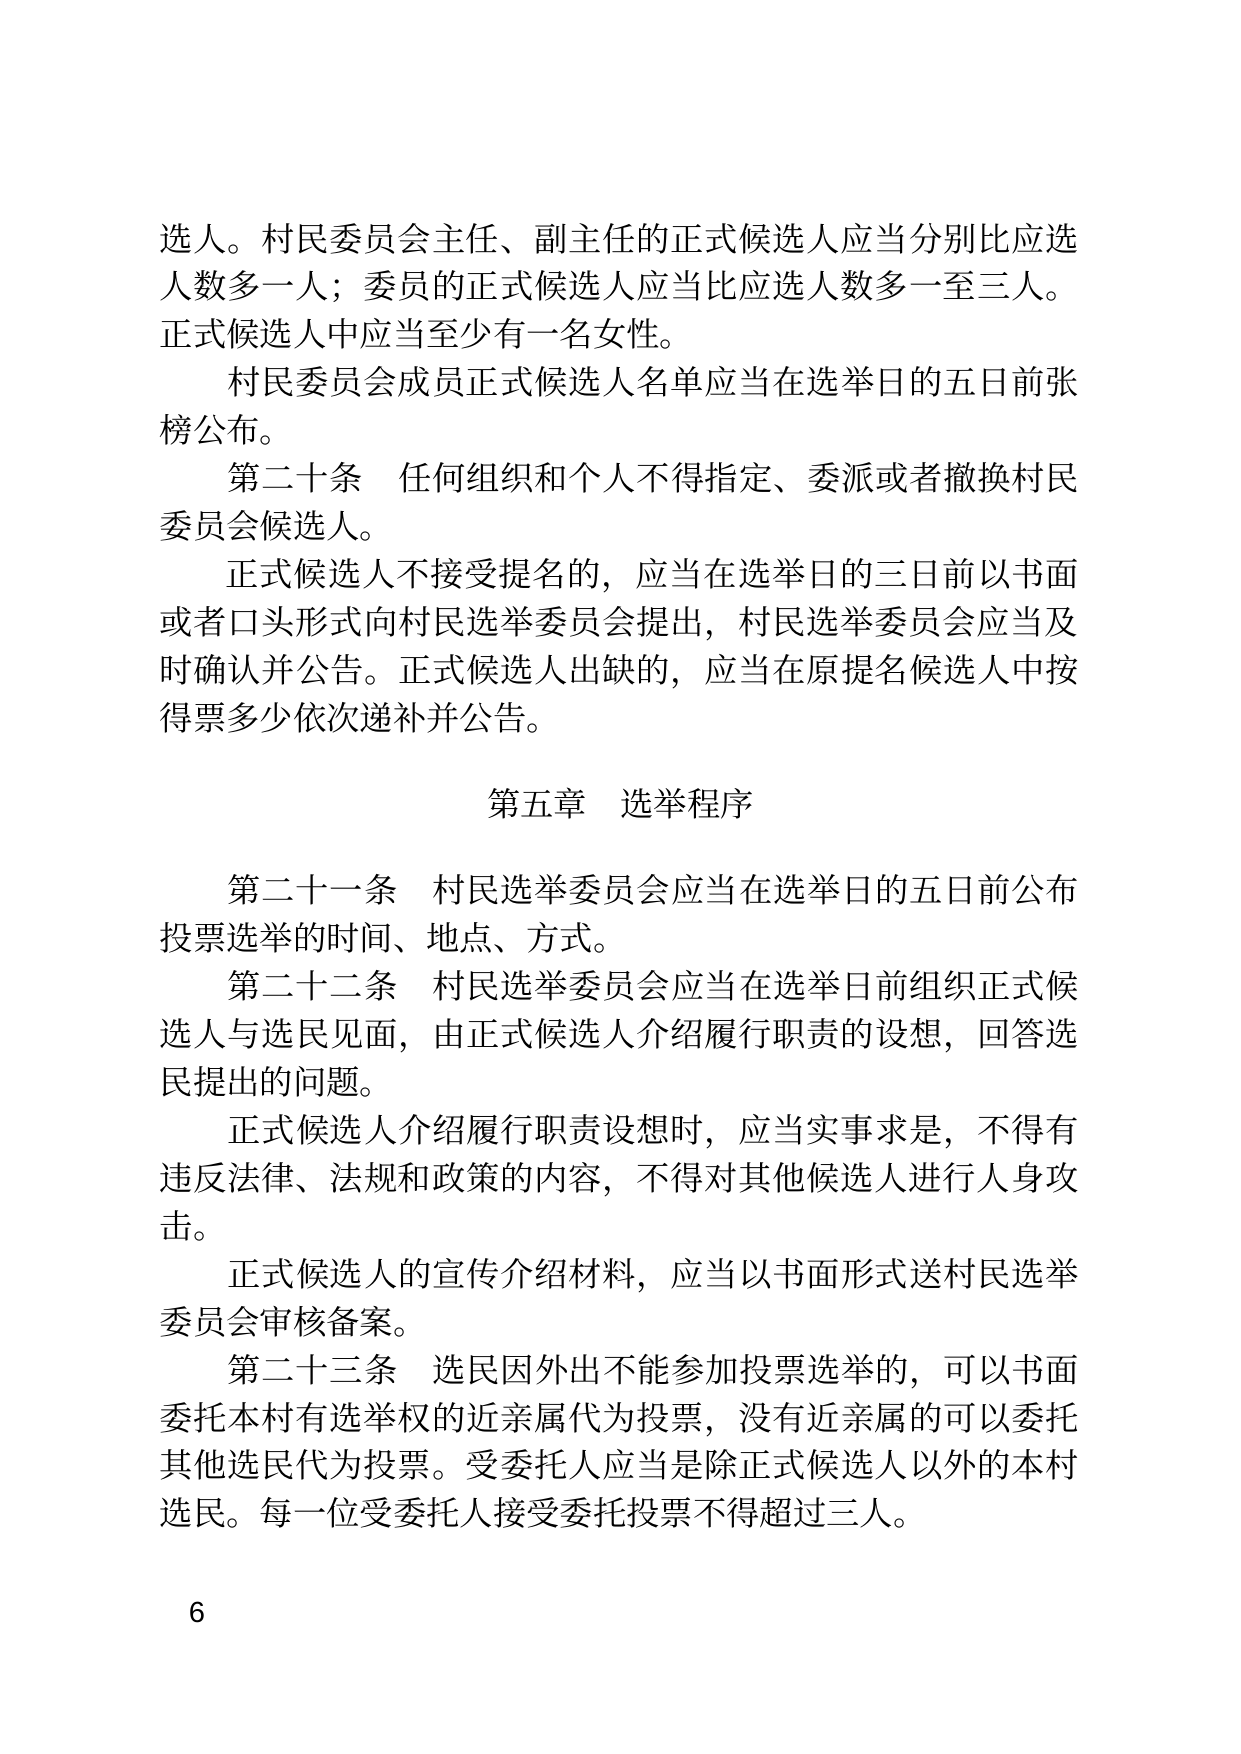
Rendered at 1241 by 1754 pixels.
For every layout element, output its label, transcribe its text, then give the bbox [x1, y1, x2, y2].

text 正式候选人的宣传介绍材料，应当以书面形式送村民选举委员会审核备案。 [159, 1248, 1081, 1344]
text 第二十条 任何组织和个人不得指定、委派或者撤换村民委员会候选人。 [159, 452, 1081, 548]
text 正式候选人不接受提名的，应当在选举日的三日前以书面或者口头形式向村民选举委员会提出，村民选举委员会应当及时确认并公告。正式候选人出缺的，应当在原提名候选人中按得票多少依次递补并公告。 [159, 548, 1081, 740]
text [159, 213, 1081, 356]
text 第二十三条 选民因外出不能参加投票选举的，可以书面委托本村有选举权的近亲属代为投票，没有近亲属的可以委托其他选民代为投票。受委托人应当是除正式候选人以外的本村选民。每一位受委托人接受委托投票不得超过三人。 [159, 1344, 1081, 1535]
text 村民委员会成员正式候选人名单应当在选举日的五日前张榜公布。 [159, 356, 1081, 452]
text 正式候选人介绍履行职责设想时，应当实事求是，不得有违反法律、法规和政策的内容，不得对其他候选人进行人身攻击。 [159, 1104, 1081, 1248]
text 第二十一条 村民选举委员会应当在选举日的五日前公布投票选举的时间、地点、方式。 [159, 864, 1081, 960]
text 第二十二条 村民选举委员会应当在选举日前组织正式候选人与选民见面，由正式候选人介绍履行职责的设想，回答选民提出的问题。 [159, 960, 1081, 1104]
text 第五章 选举程序 [159, 778, 1081, 826]
